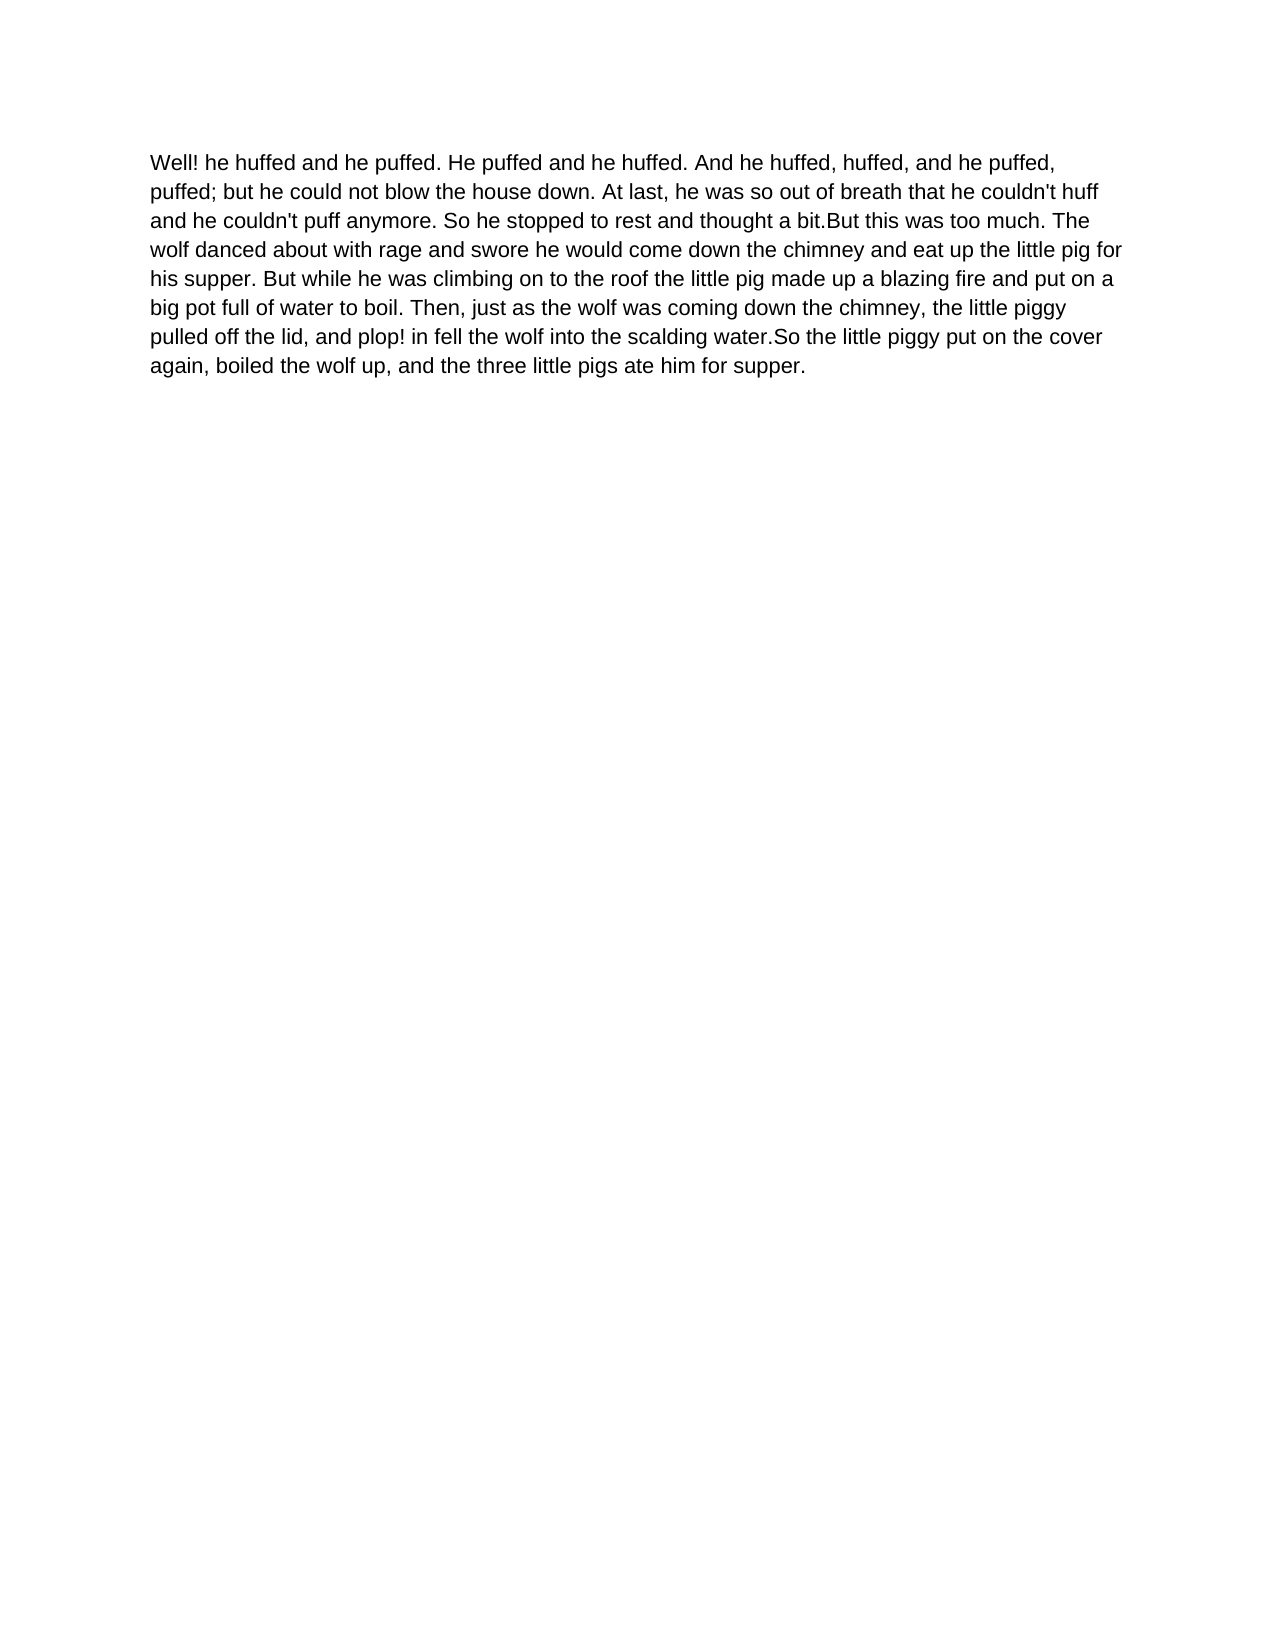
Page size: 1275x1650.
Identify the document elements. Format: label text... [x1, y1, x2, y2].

text Well! he huffed and he puffed. He puffed and he huffed. And he huffed, huffed, and he puffed, puffed; but he could not blow the house down. At last, he was so out of breath that he couldn't huff and he couldn't puff anymore. So he stopped to rest and thought a bit.But this was too much. The wolf danced about with rage and swore he would come down the chimney and eat up the little pig for his supper. But while he was climbing on to the roof the little pig made up a blazing fire and put on a big pot full of water to boil. Then, just as the wolf was coming down the chimney, the little piggy pulled off the lid, and plop! in fell the wolf into the scalding water.So the little piggy put on the cover again, boiled the wolf up, and the three little pigs ate him for supper. [150, 150, 1125, 378]
